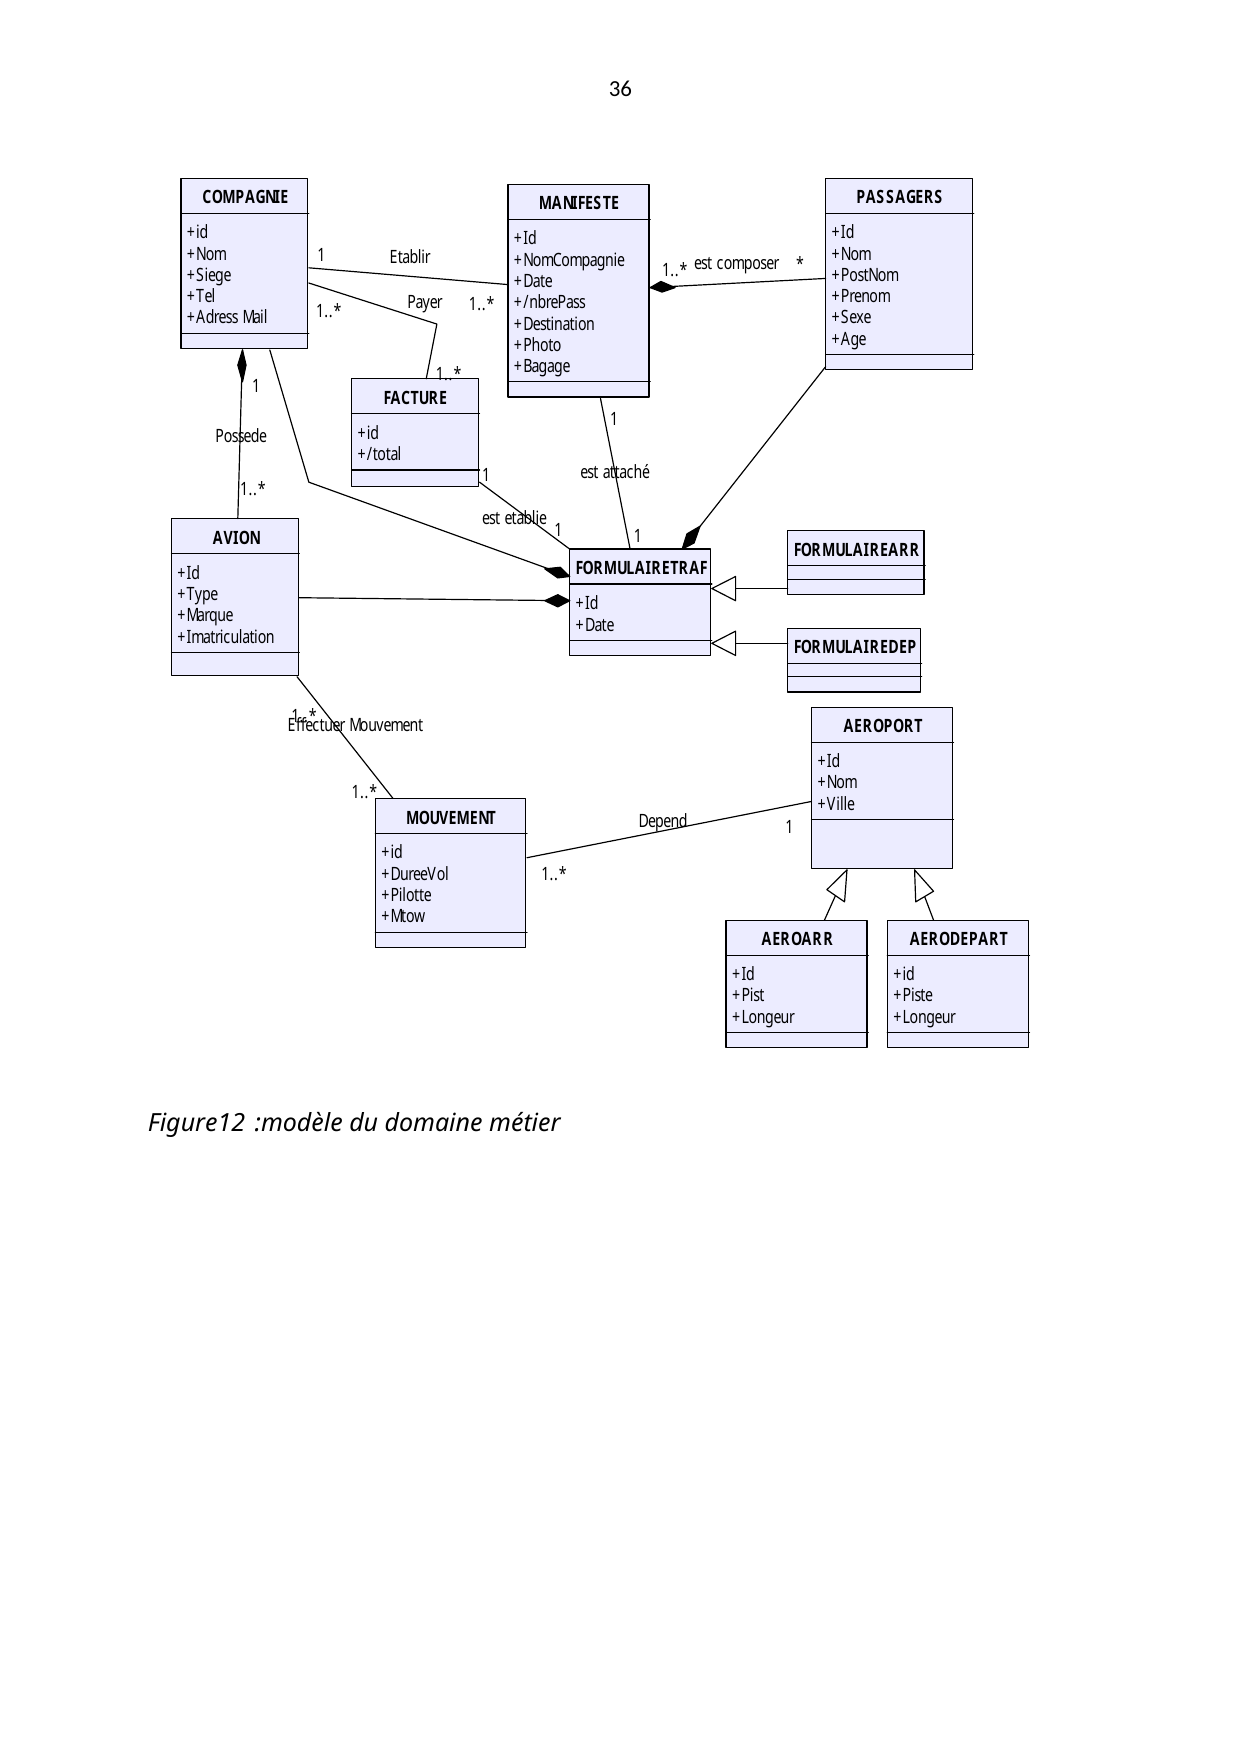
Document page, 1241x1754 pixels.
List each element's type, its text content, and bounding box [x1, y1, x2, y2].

text Figure12 :modèle du domaine métier [148, 1105, 1092, 1139]
